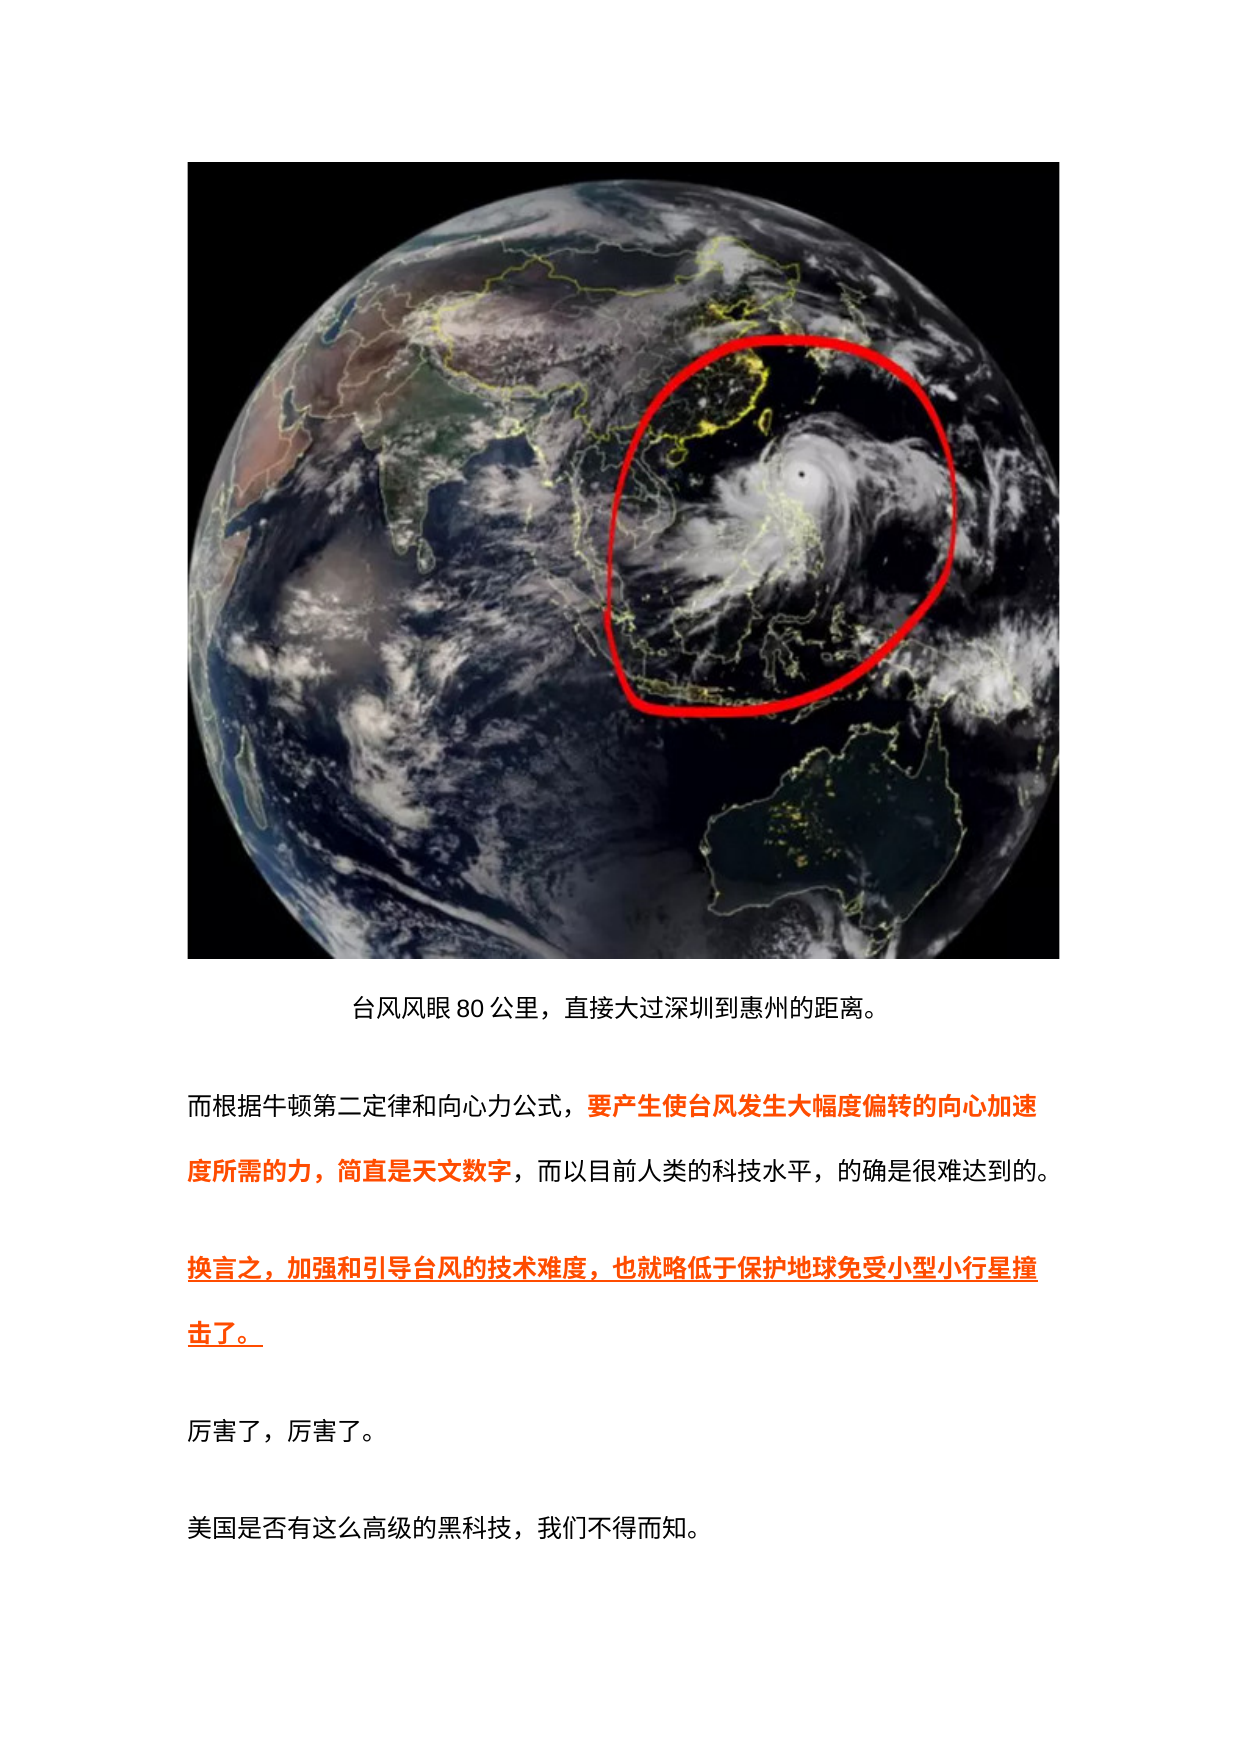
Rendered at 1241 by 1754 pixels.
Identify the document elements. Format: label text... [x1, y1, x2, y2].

text 厉害了，厉害了。 [187, 1397, 1053, 1462]
text 台风风眼80公里，直接大过深圳到惠州的距离。 [187, 974, 1053, 1039]
text 换言之，加强和引导台风的技术难度，也就略低于保护地球免受小型小行星撞击了。 [187, 1234, 1053, 1364]
text 而根据牛顿第二定律和向心力公式，要产生使台风发生大幅度偏转的向心加速度所需的力，简直是天文数字，而以目前人类的科技水平，的确是很难达到的。 [187, 1072, 1053, 1202]
text 美国是否有这么高级的黑科技，我们不得而知。 [187, 1494, 1053, 1559]
picture [187, 162, 1060, 959]
